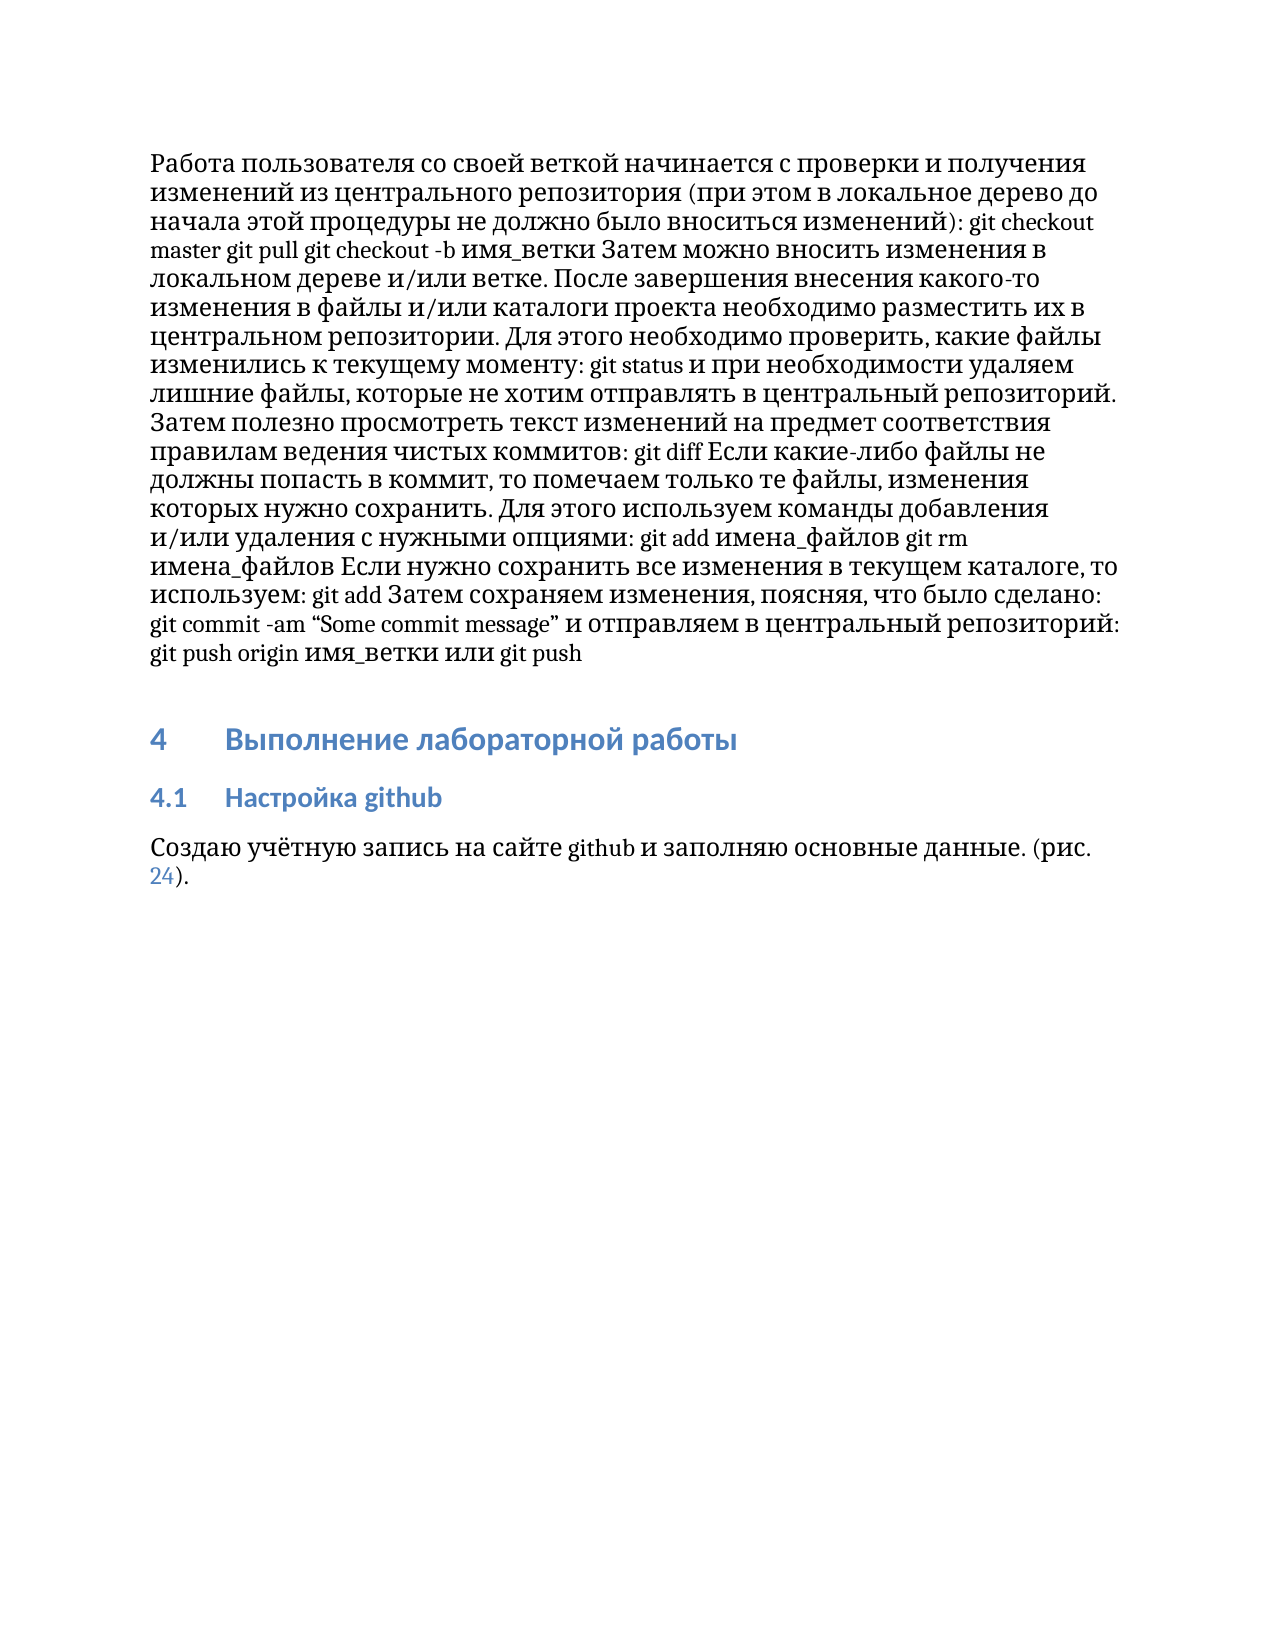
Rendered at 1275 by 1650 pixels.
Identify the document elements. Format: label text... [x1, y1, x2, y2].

text Создаю учётную запись на сайте github и заполняю основные данные. (рис. 24). [150, 833, 1125, 891]
subtitle 4.1 Настройка github [150, 779, 1125, 815]
text Работа пользователя со своей веткой начинается с проверки и получения изменений из центрального репозитория (при этом в локальное дерево до начала этой процедуры не должно было вноситься изменений): git checkout master git pull git checkout -b имя_ветки Затем можно вносить изменения в локальном дереве и/или ветке. После завершения внесения какого-то изменения в файлы и/или каталоги проекта необходимо разместить их в центральном репозитории. Для этого необходимо проверить, какие файлы изменились к текущему моменту: git status и при необходимости удаляем лишние файлы, которые не хотим отправлять в центральный репозиторий. Затем полезно просмотреть текст изменений на предмет соответствия правилам ведения чистых коммитов: git diff Если какие-либо файлы не должны попасть в коммит, то помечаем только те файлы, изменения которых нужно сохранить. Для этого используем команды добавления и/или удаления с нужными опциями: git add имена_файлов git rm имена_файлов Если нужно сохранить все изменения в текущем каталоге, то используем: git add Затем сохраняем изменения, поясняя, что было сделано: git commit -am “Some commit message” и отправляем в центральный репозиторий: git push origin имя_ветки или git push [150, 150, 1125, 667]
subtitle 4 Выполнение лабораторной работы [150, 717, 1125, 758]
